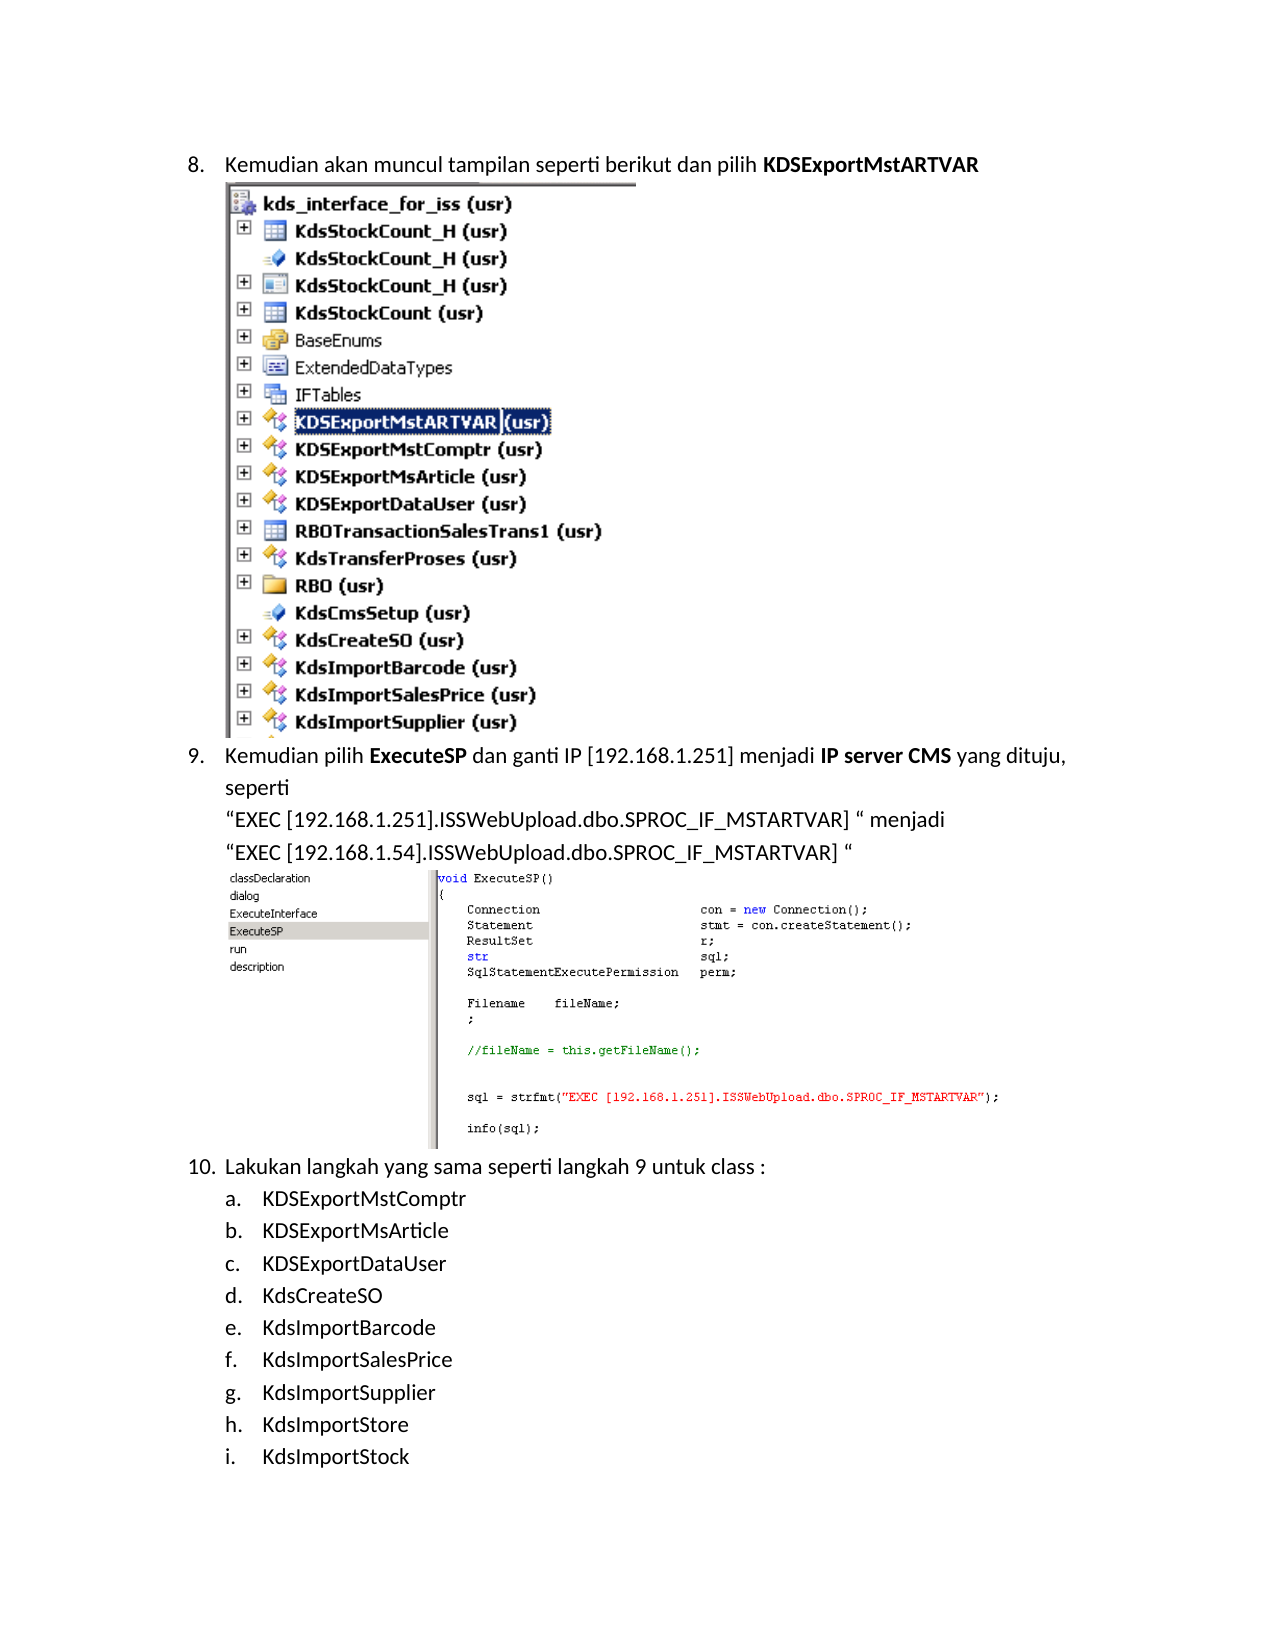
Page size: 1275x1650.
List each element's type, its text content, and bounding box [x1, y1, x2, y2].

list Kemudian akan muncul tampilan seperti berikut dan pilih KDSExportMstARTVAR [187, 150, 1125, 178]
list KdsImportBarcode [225, 1313, 1125, 1341]
list “EXEC [192.168.1.251].ISSWebUpload.dbo.SPROC_IF_MSTARTVAR] “ menjadi [225, 806, 1125, 834]
list KdsImportSupplier [225, 1378, 1125, 1406]
list KdsImportSalesPrice [225, 1345, 1125, 1373]
list KdsCreateSO [225, 1281, 1125, 1309]
list KDSExportMsArticle [225, 1217, 1125, 1245]
list KdsImportStock [225, 1442, 1125, 1470]
list Kemudian pilih ExecuteSP dan ganti IP [192.168.1.251] menjadi IP server CMS yang dituju, seperti [187, 741, 1125, 801]
list “EXEC [192.168.1.54].ISSWebUpload.dbo.SPROC_IF_MSTARTVAR] “ [225, 838, 1125, 866]
list KdsImportStore [225, 1410, 1125, 1438]
list KDSExportMstComptr [225, 1184, 1125, 1212]
picture [225, 182, 636, 738]
list Lakukan langkah yang sama seperti langkah 9 untuk class : [187, 1152, 1125, 1180]
picture [225, 870, 1144, 1149]
list KDSExportDataUser [225, 1249, 1125, 1277]
